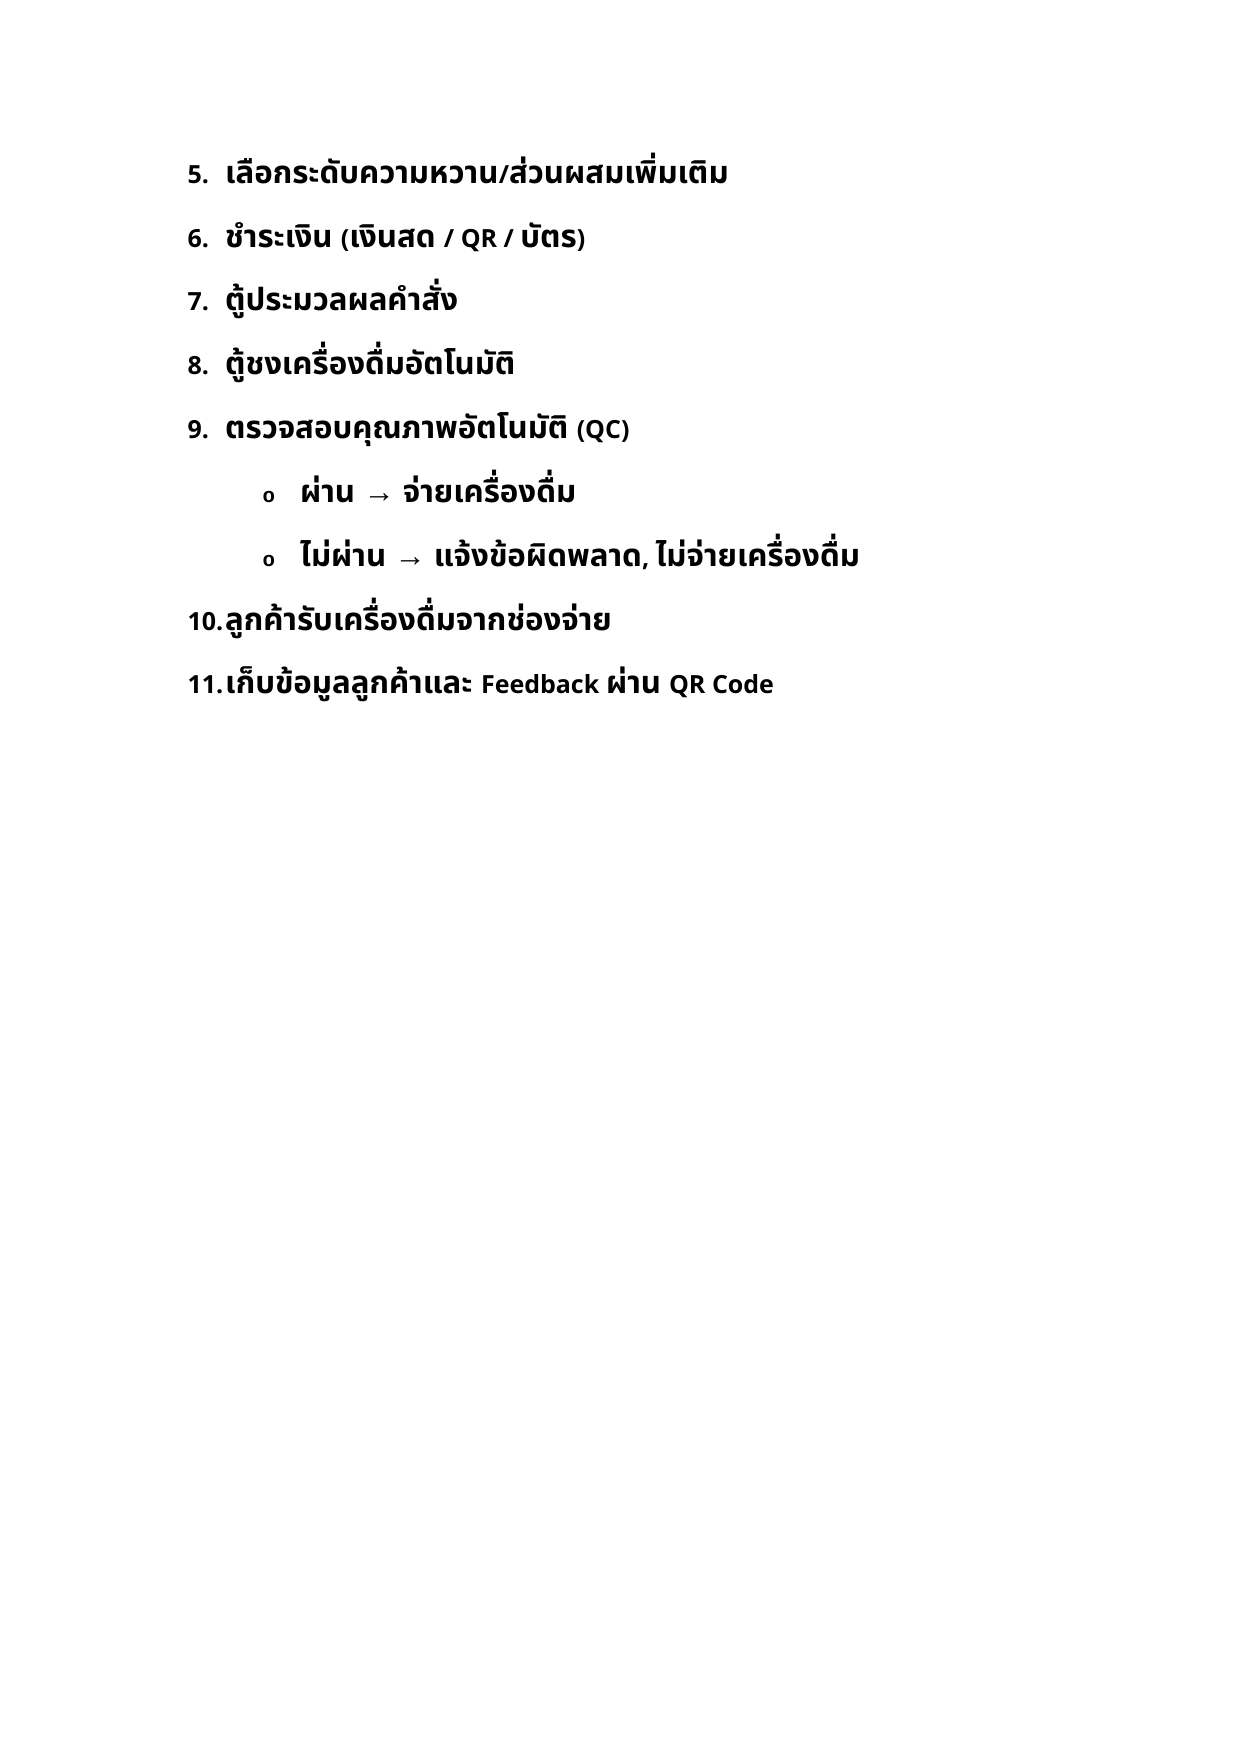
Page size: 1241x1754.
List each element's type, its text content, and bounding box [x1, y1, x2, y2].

list ตู้ประมวลผลคำสั่ง [187, 278, 1090, 325]
list เก็บข้อมูลลูกค้าและ Feedback ผ่าน QR Code [187, 661, 1090, 708]
list ผ่าน → จ่ายเครื่องดื่ม [262, 469, 1090, 516]
list ลูกค้ารับเครื่องดื่มจากช่องจ่าย [187, 597, 1090, 644]
list เลือกระดับความหวาน/ส่วนผสมเพิ่มเติม [187, 150, 1090, 197]
list ตู้ชงเครื่องดื่มอัตโนมัติ [187, 342, 1090, 389]
list ชำระเงิน (เงินสด / QR / บัตร) [187, 214, 1090, 261]
list ไม่ผ่าน → แจ้งข้อผิดพลาด, ไม่จ่ายเครื่องดื่ม [262, 533, 1090, 580]
list ตรวจสอบคุณภาพอัตโนมัติ (QC) [187, 405, 1090, 453]
